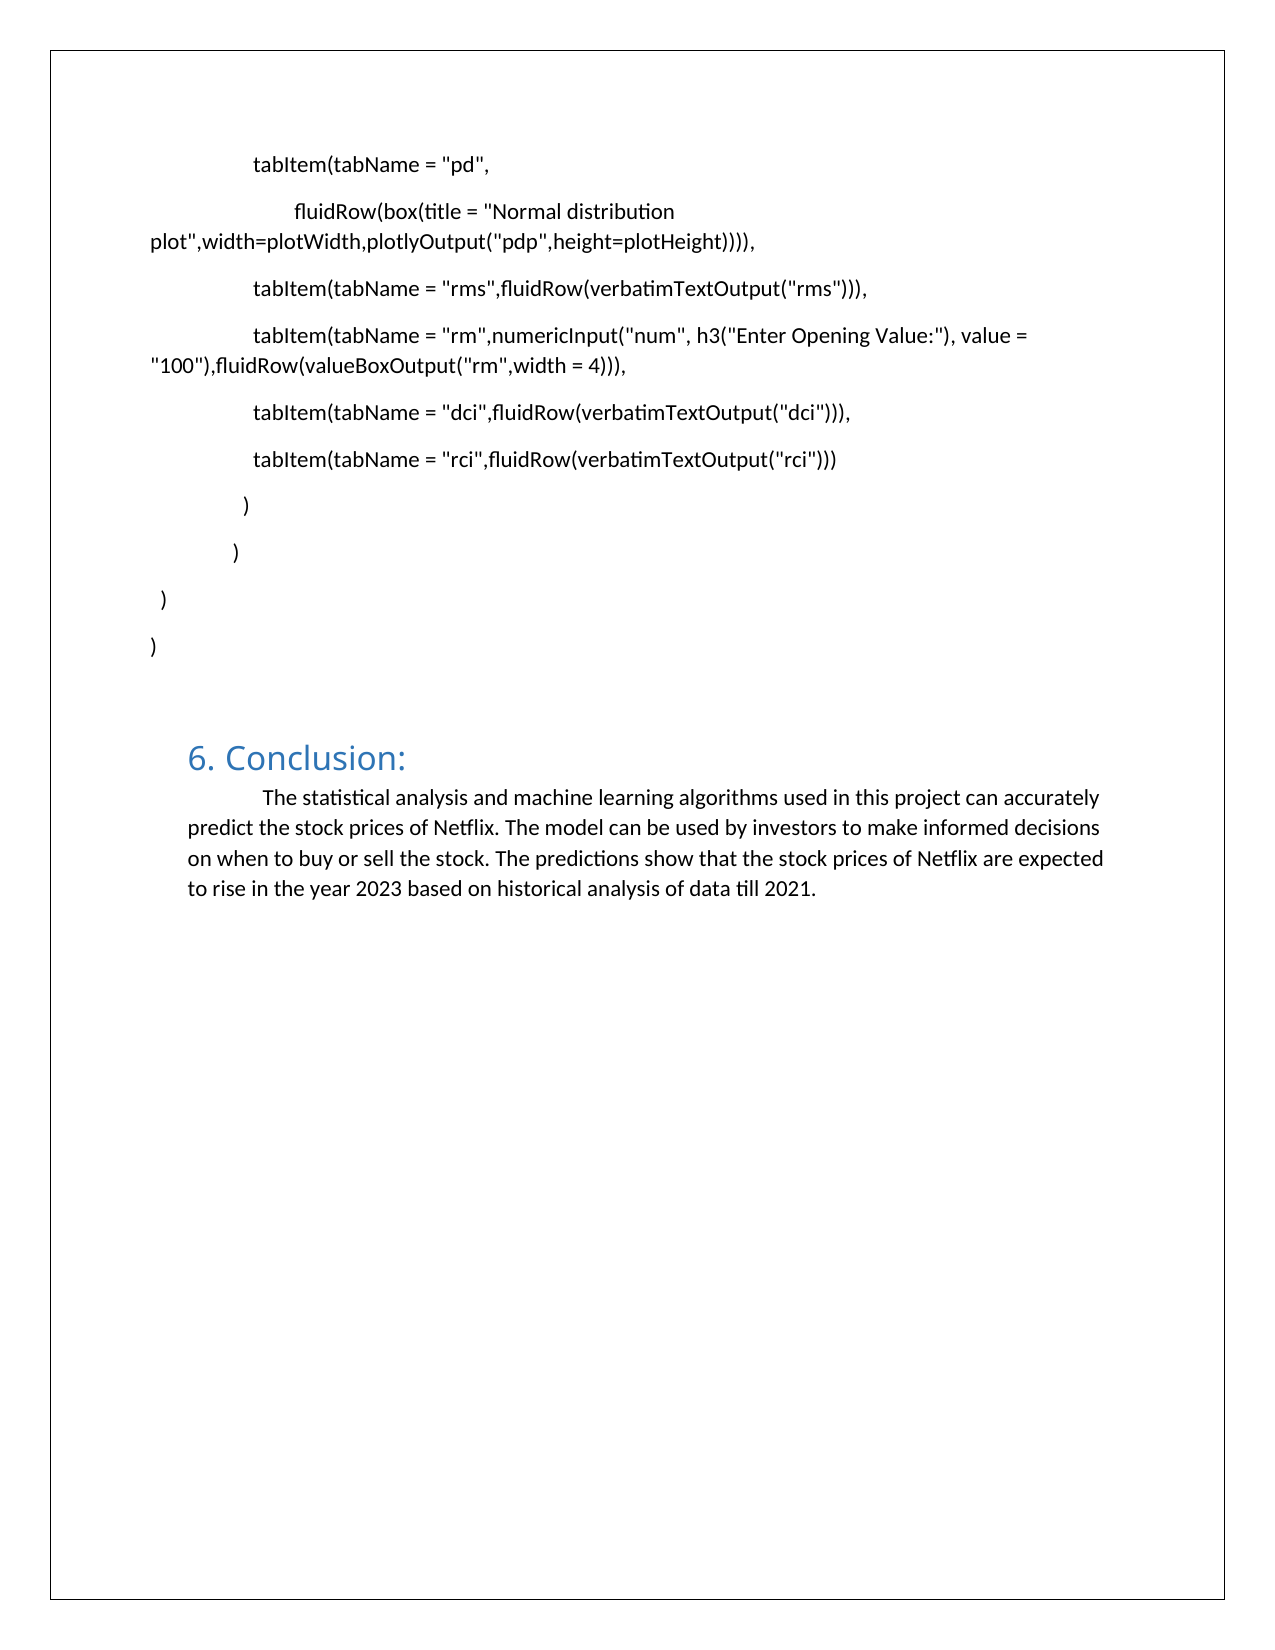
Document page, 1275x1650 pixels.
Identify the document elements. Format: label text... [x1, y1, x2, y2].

text The statistical analysis and machine learning algorithms used in this project can accurately predict the stock prices of Netflix. The model can be used by investors to make informed decisions on when to buy or sell the stock. The predictions show that the stock prices of Netflix are expected to rise in the year 2023 based on historical analysis of data till 2021. [187, 783, 1125, 902]
subtitle Conclusion: [187, 734, 1125, 780]
text tabItem(tabName = "pd", [150, 150, 1125, 178]
text ) [150, 492, 1125, 520]
text ) [150, 632, 1125, 660]
text ) [150, 585, 1125, 613]
text ) [150, 538, 1125, 567]
text fluidRow(box(title = "Normal distribution plot",width=plotWidth,plotlyOutput("pdp",height=plotHeight)))), [150, 197, 1125, 255]
text tabItem(tabName = "rci",fluidRow(verbatimTextOutput("rci"))) [150, 445, 1125, 473]
text tabItem(tabName = "rm",numericInput("num", h3("Enter Opening Value:"), value = "100"),fluidRow(valueBoxOutput("rm",width = 4))), [150, 321, 1125, 379]
text tabItem(tabName = "dci",fluidRow(verbatimTextOutput("dci"))), [150, 398, 1125, 426]
text tabItem(tabName = "rms",fluidRow(verbatimTextOutput("rms"))), [150, 274, 1125, 302]
